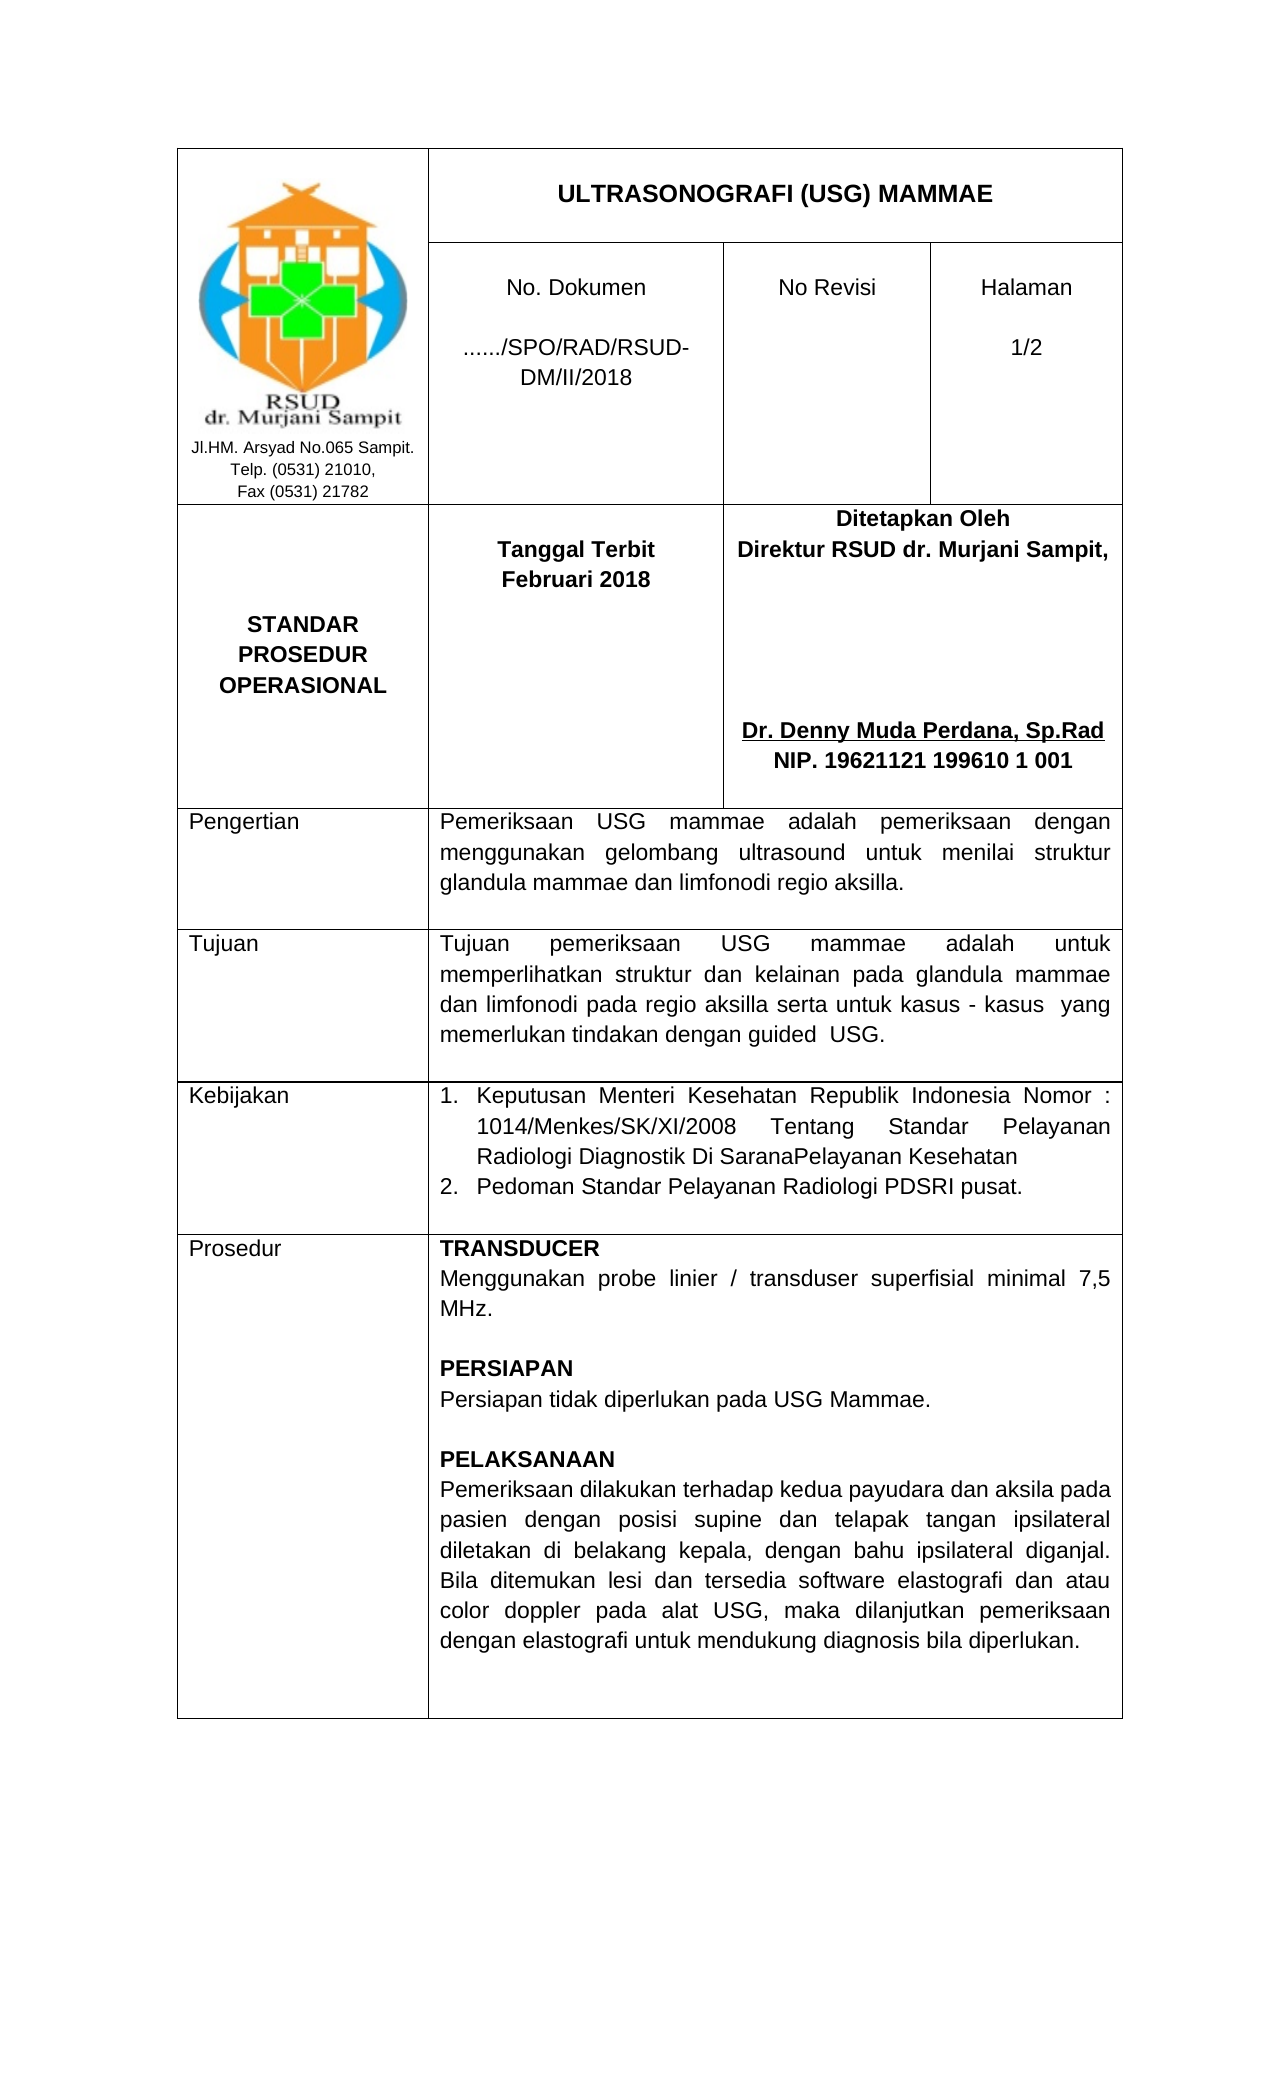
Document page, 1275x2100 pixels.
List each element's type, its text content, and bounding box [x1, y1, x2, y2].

table_cell Kebijakan [178, 1083, 428, 1233]
table_cell No. Dokumen ....../SPO/RAD/RSUD-DM/II/2018 [429, 243, 723, 504]
table_cell TRANSDUCER Menggunakan probe linier / transduser superfisial minimal 7,5 MHz. PERSIAPAN Persiapan tidak diperlukan pada USG Mammae. PELAKSANAAN Pemeriksaan dilakukan terhadap kedua payudara dan aksila pada pasien dengan posisi supine dan telapak tangan ipsilateral diletakan di belakang kepala, dengan bahu ipsilateral diganjal. Bila ditemukan lesi dan tersedia software elastografi dan atau color doppler pada alat USG, maka dilanjutkan pemeriksaan dengan elastografi untuk mendukung diagnosis bila diperlukan. [429, 1235, 1122, 1718]
table_cell Prosedur [178, 1235, 428, 1718]
table_cell No Revisi [724, 243, 930, 504]
table_cell Pemeriksaan USG mammae adalah pemeriksaan dengan menggunakan gelombang ultrasound untuk menilai struktur glandula mammae dan limfonodi regio aksilla. [429, 809, 1122, 929]
table_cell Tanggal Terbit Februari 2018 [429, 505, 723, 807]
table_header ULTRASONOGRAFI (USG) MAMMAE [429, 149, 1122, 242]
table_cell Tujuan [178, 930, 428, 1081]
table_cell Ditetapkan Oleh Direktur RSUD dr. Murjani Sampit, Dr. Denny Muda Perdana, Sp.Rad NIP. 19621121 199610 1 001 [724, 505, 1122, 807]
table_cell Keputusan Menteri Kesehatan Republik Indonesia Nomor : 1014/Menkes/SK/XI/2008 Tentang Standar Pelayanan Radiologi Diagnostik Di SaranaPelayanan Kesehatan Pedoman Standar Pelayanan Radiologi PDSRI pusat. [429, 1083, 1122, 1233]
table_cell Halaman 1/2 [931, 243, 1122, 504]
table_cell Pengertian [178, 809, 428, 929]
table_header Jl.HM. Arsyad No.065 Sampit. Telp. (0531) 21010, Fax (0531) 21782 [178, 149, 428, 504]
picture [198, 178, 408, 434]
table_cell Tujuan pemeriksaan USG mammae adalah untuk memperlihatkan struktur dan kelainan pada glandula mammae dan limfonodi pada regio aksilla serta untuk kasus - kasus yang memerlukan tindakan dengan guided USG. [429, 930, 1122, 1081]
table_cell STANDAR PROSEDUR OPERASIONAL [178, 505, 428, 807]
